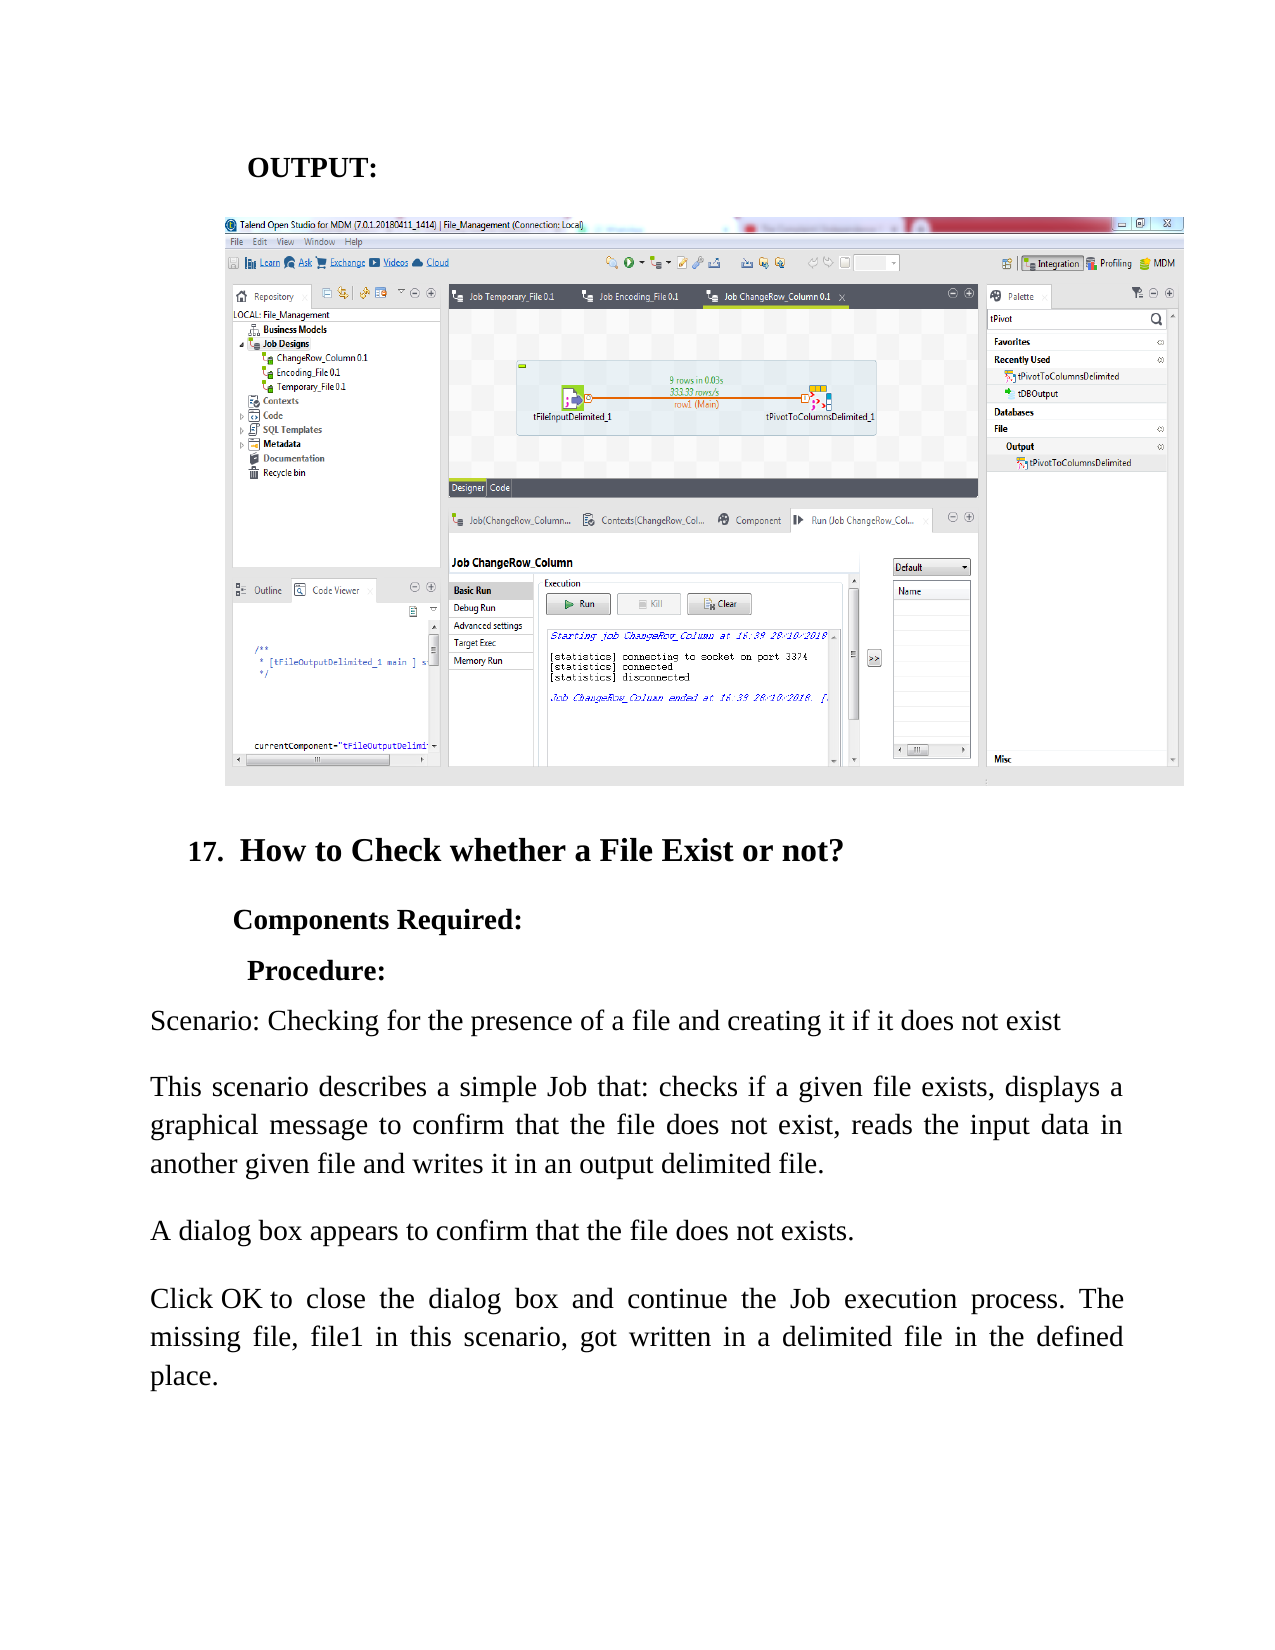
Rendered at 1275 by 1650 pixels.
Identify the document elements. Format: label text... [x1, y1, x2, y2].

list Components Required: [225, 902, 1125, 936]
text A dialog box appears to confirm that the file does not exists. [150, 1208, 1125, 1247]
text This scenario describes a simple Job that: checks if a given file exists, displays a graphical message to confirm that the file does not exist, reads the input data in another given file and writes it in an output delimited file. [150, 1064, 1125, 1179]
text Click OK to close the dialog box and continue the Job execution process. The missing file, file1 in this scenario, got written in a delimited file in the defined place. [150, 1276, 1125, 1391]
picture [225, 217, 1184, 786]
text Procedure: [225, 953, 1125, 986]
text OUTPUT: [150, 150, 1125, 183]
subtitle Scenario: Checking for the presence of a file and creating it if it does not exist [150, 1003, 1125, 1036]
list How to Check whether a File Exist or not? [187, 831, 1125, 869]
